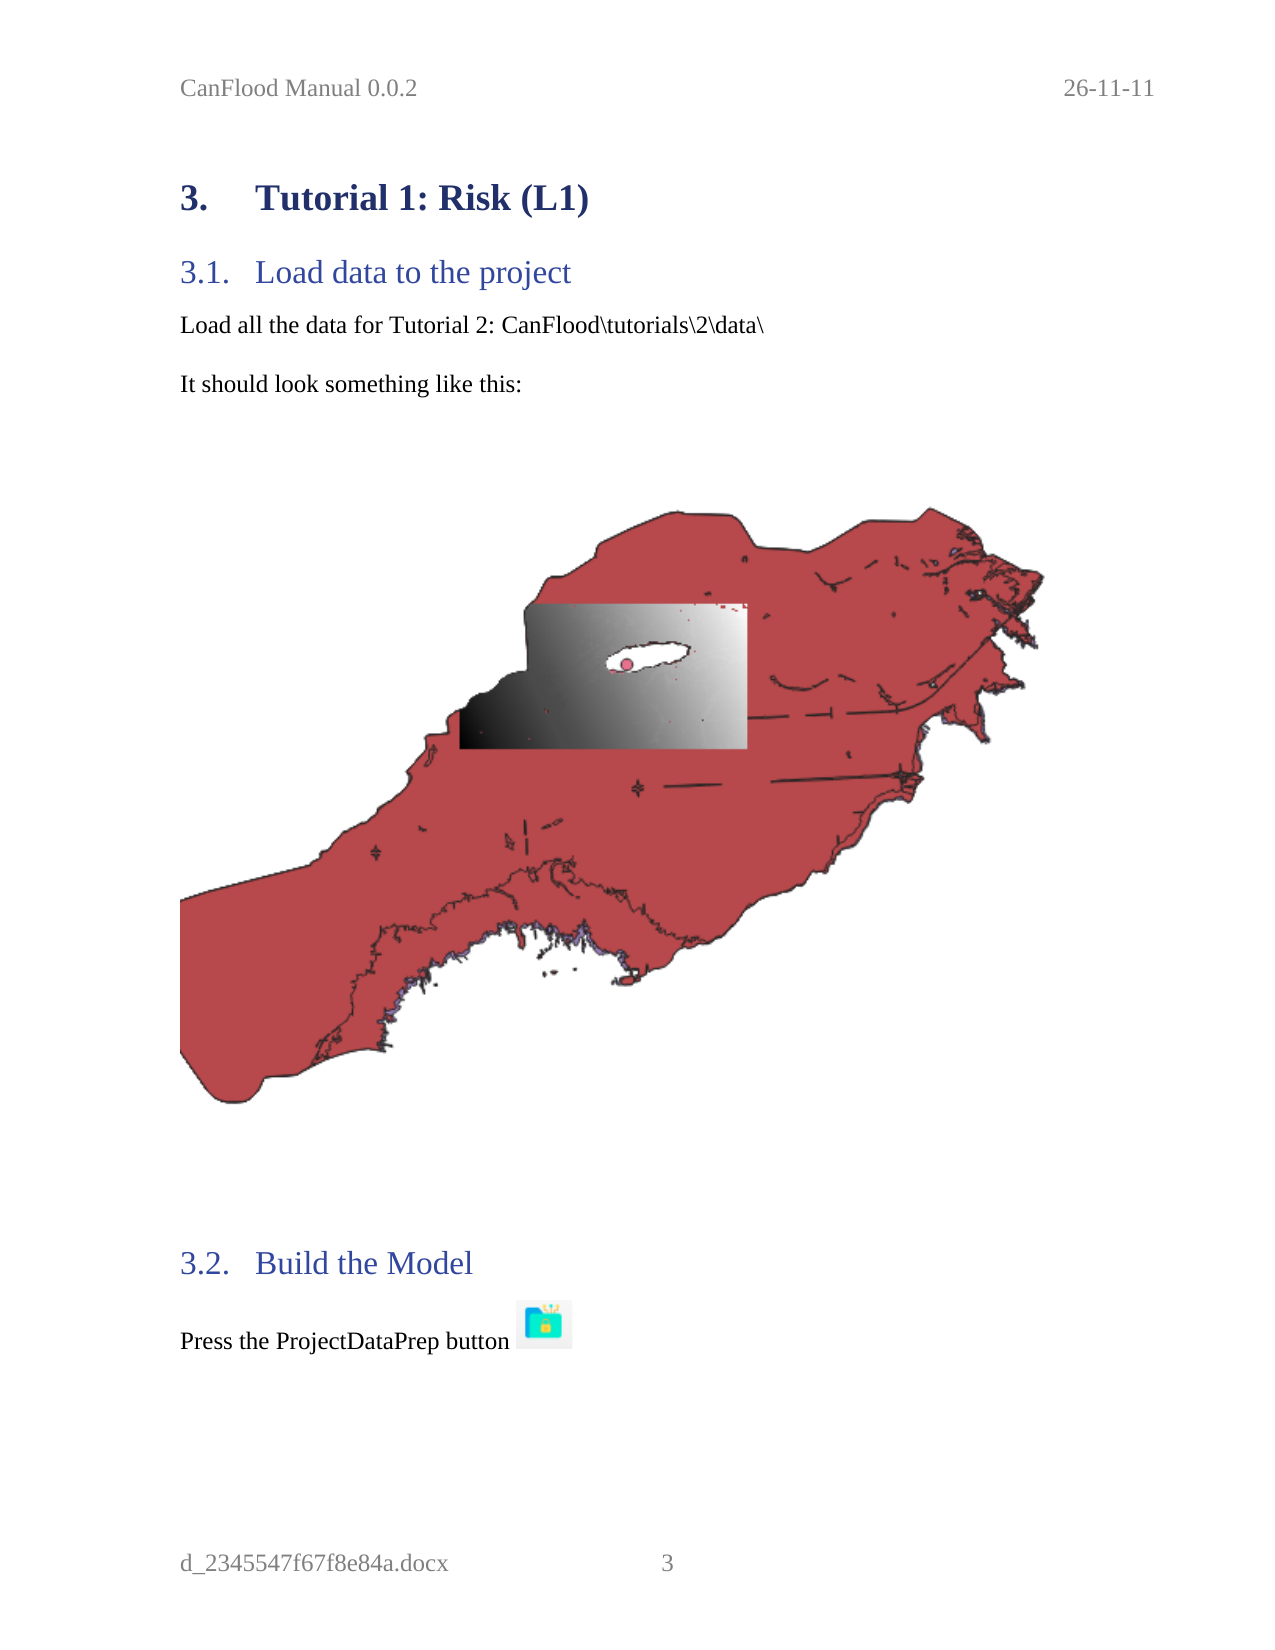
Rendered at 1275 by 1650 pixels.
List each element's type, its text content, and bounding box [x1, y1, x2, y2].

subtitle Tutorial 1: Risk (L1) [180, 175, 1125, 218]
picture [180, 429, 1090, 1212]
text It should look something like this: [180, 369, 1125, 398]
subtitle Load data to the project [180, 252, 1125, 291]
text Load all the data for Tutorial 2: CanFlood\tutorials\2\data\ [180, 310, 1125, 338]
subtitle Build the Model [180, 1243, 1125, 1281]
text Press the ProjectDataPrep button [180, 1301, 1125, 1354]
picture [516, 1300, 573, 1349]
